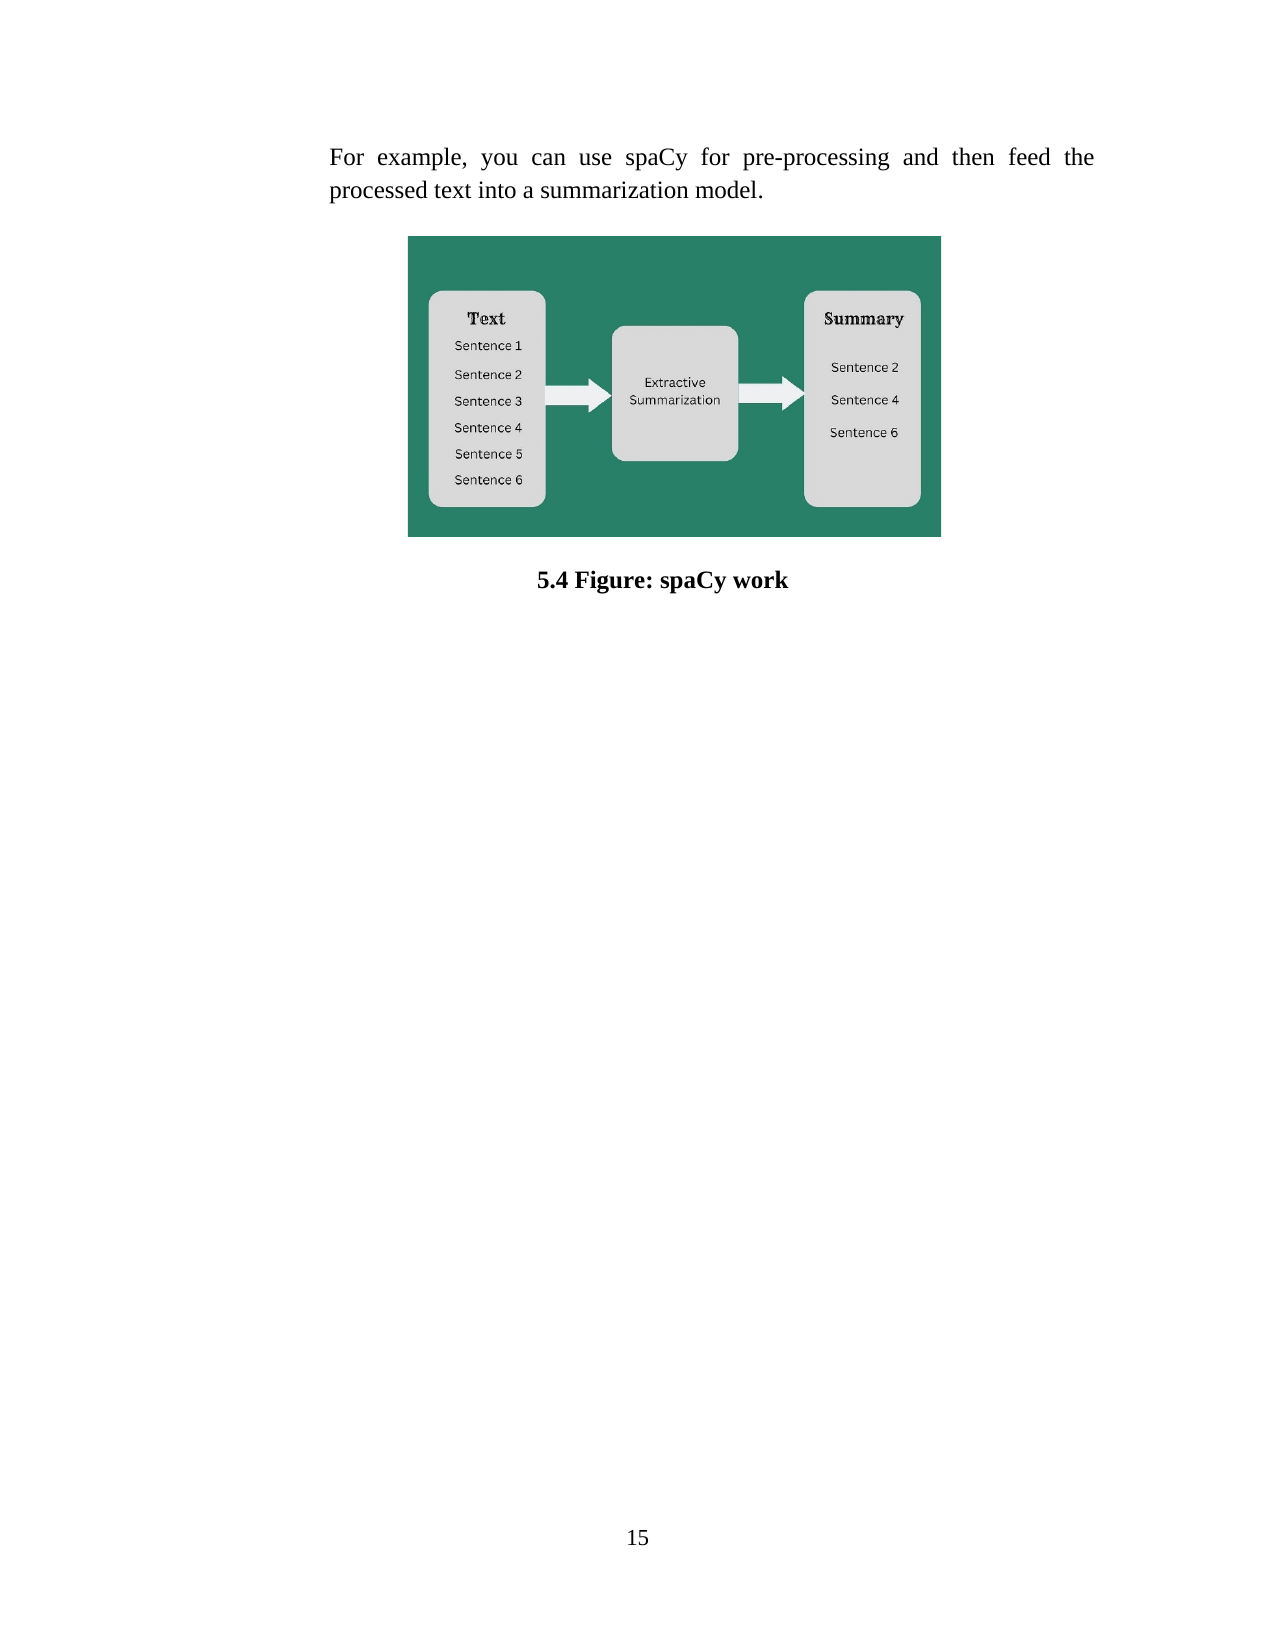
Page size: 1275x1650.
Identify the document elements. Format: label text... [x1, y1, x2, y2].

text 5.4 Figure: spaCy work [179, 565, 1096, 593]
picture [407, 236, 942, 537]
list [292, 142, 1096, 203]
